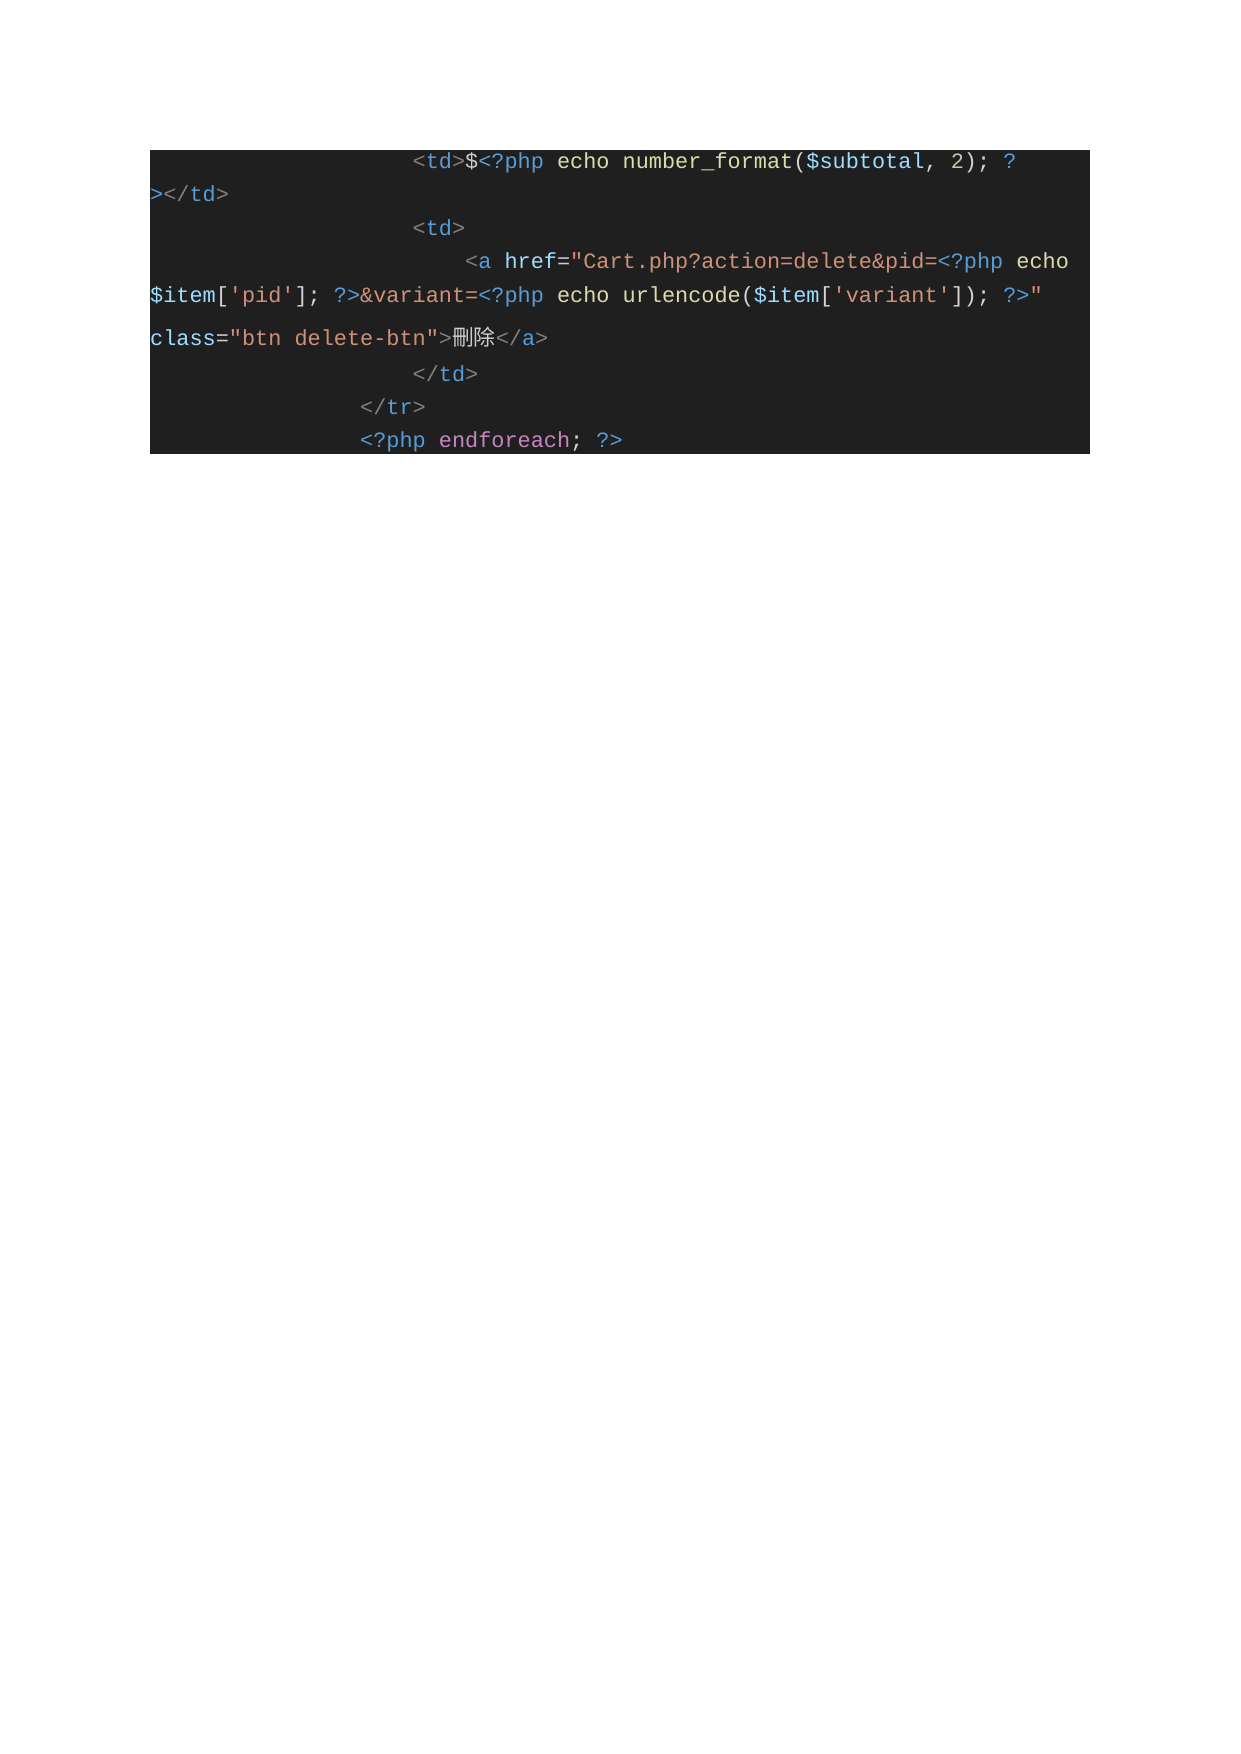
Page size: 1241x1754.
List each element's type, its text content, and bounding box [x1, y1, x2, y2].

text <td> [150, 217, 1090, 242]
text <a href="Cart.php?action=delete&pid=<?php echo $item['pid']; ?>&variant=<?php echo urlencode($item['variant']); ?>" class="btn delete-btn">刪除</a> [150, 250, 1090, 352]
text <?php endforeach; ?> [150, 429, 1090, 454]
text <td>$<?php echo number_format($subtotal, 2); ?></td> [150, 150, 1090, 208]
text </tr> [150, 396, 1090, 421]
text </td> [150, 363, 1090, 387]
